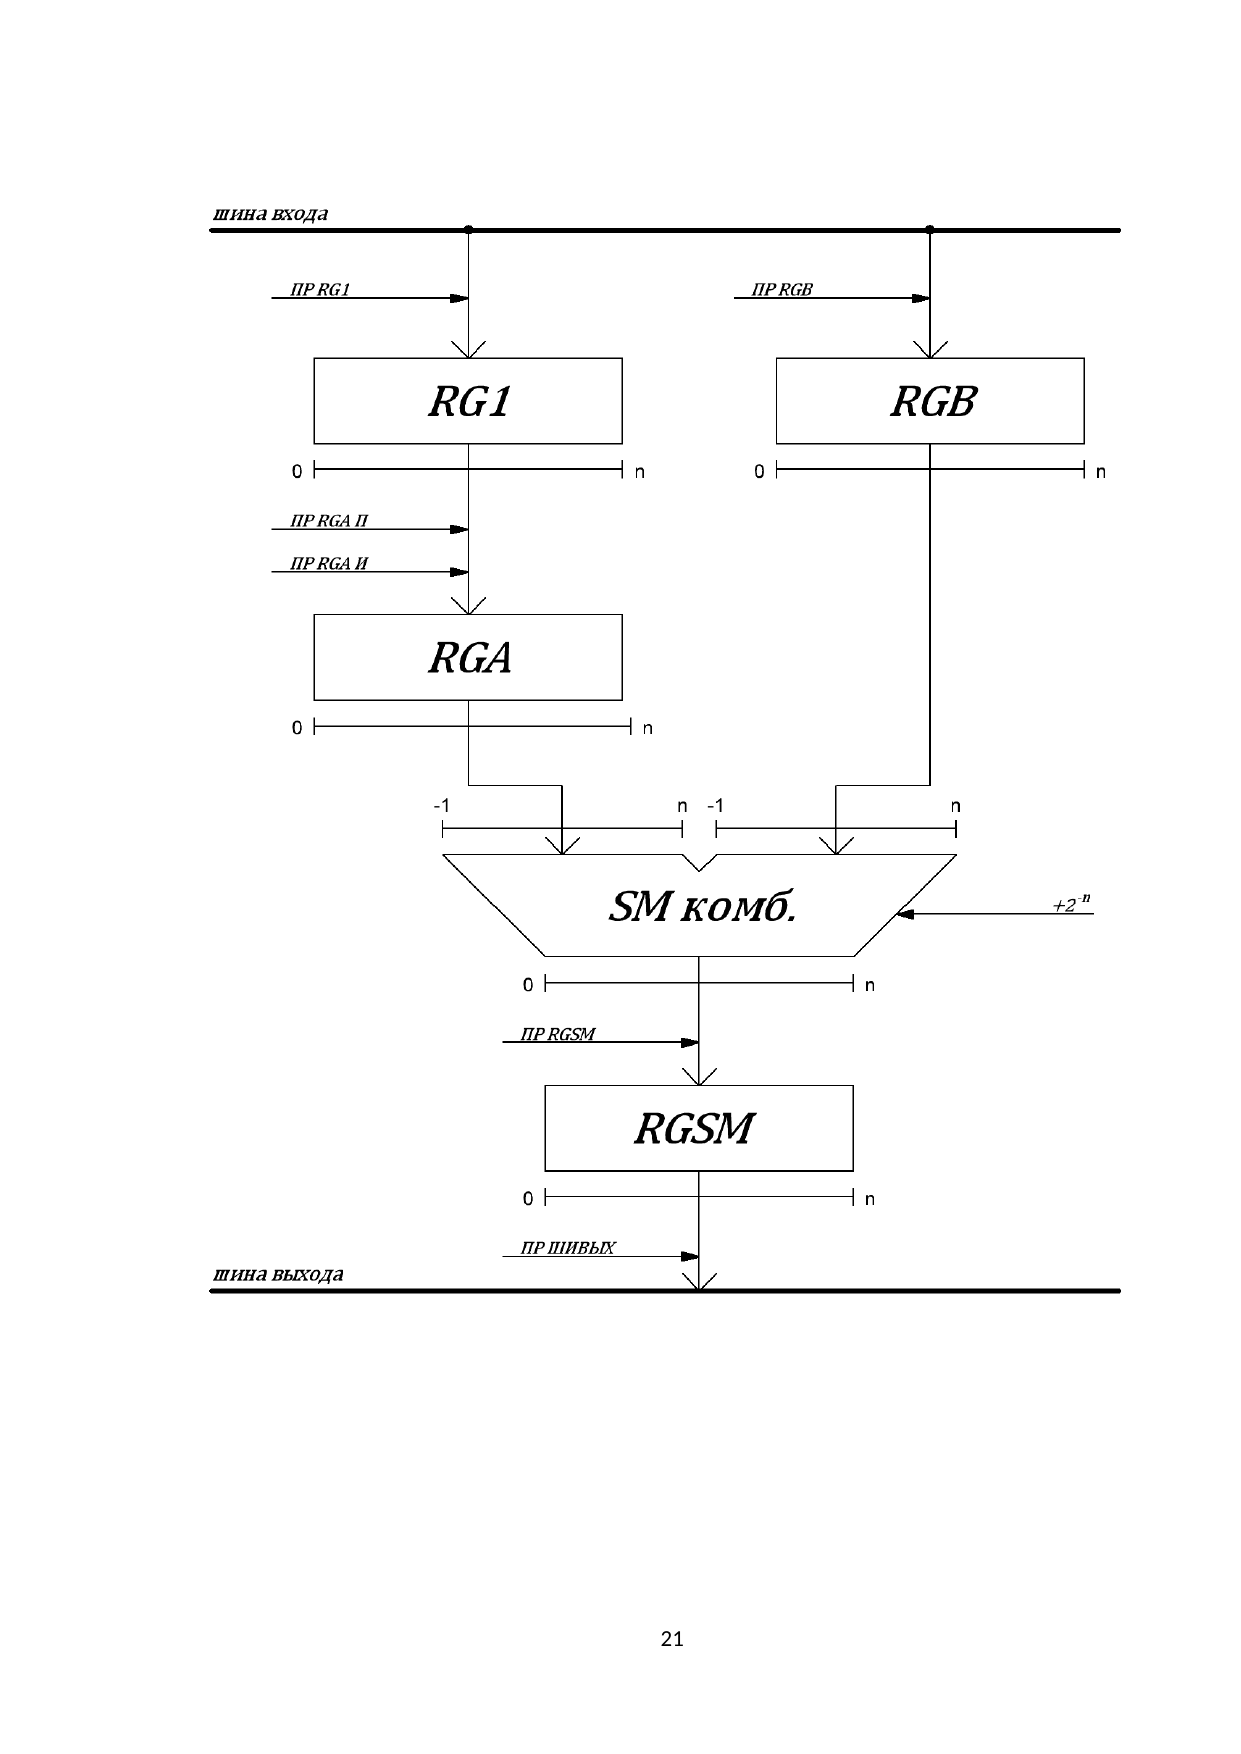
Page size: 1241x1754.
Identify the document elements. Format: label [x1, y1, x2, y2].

picture [177, 118, 1152, 1367]
